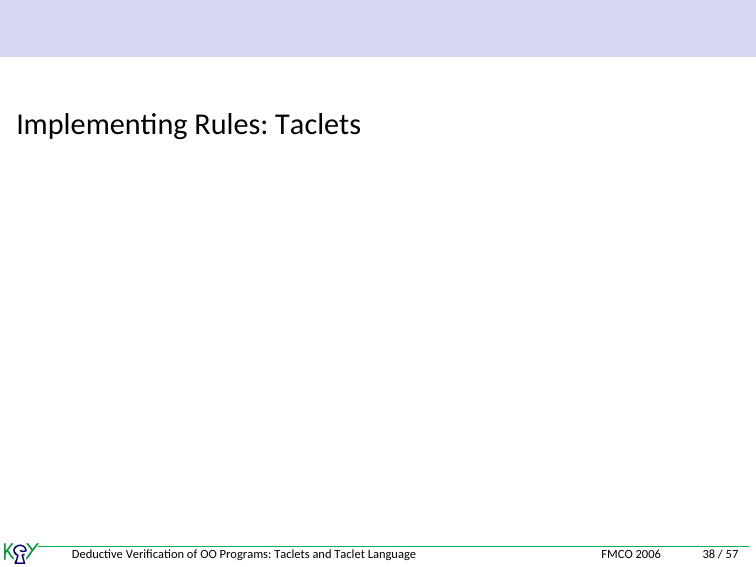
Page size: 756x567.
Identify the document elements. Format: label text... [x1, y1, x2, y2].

subtitle Implementing Rules: Taclets [16, 105, 703, 142]
picture [3, 542, 39, 564]
